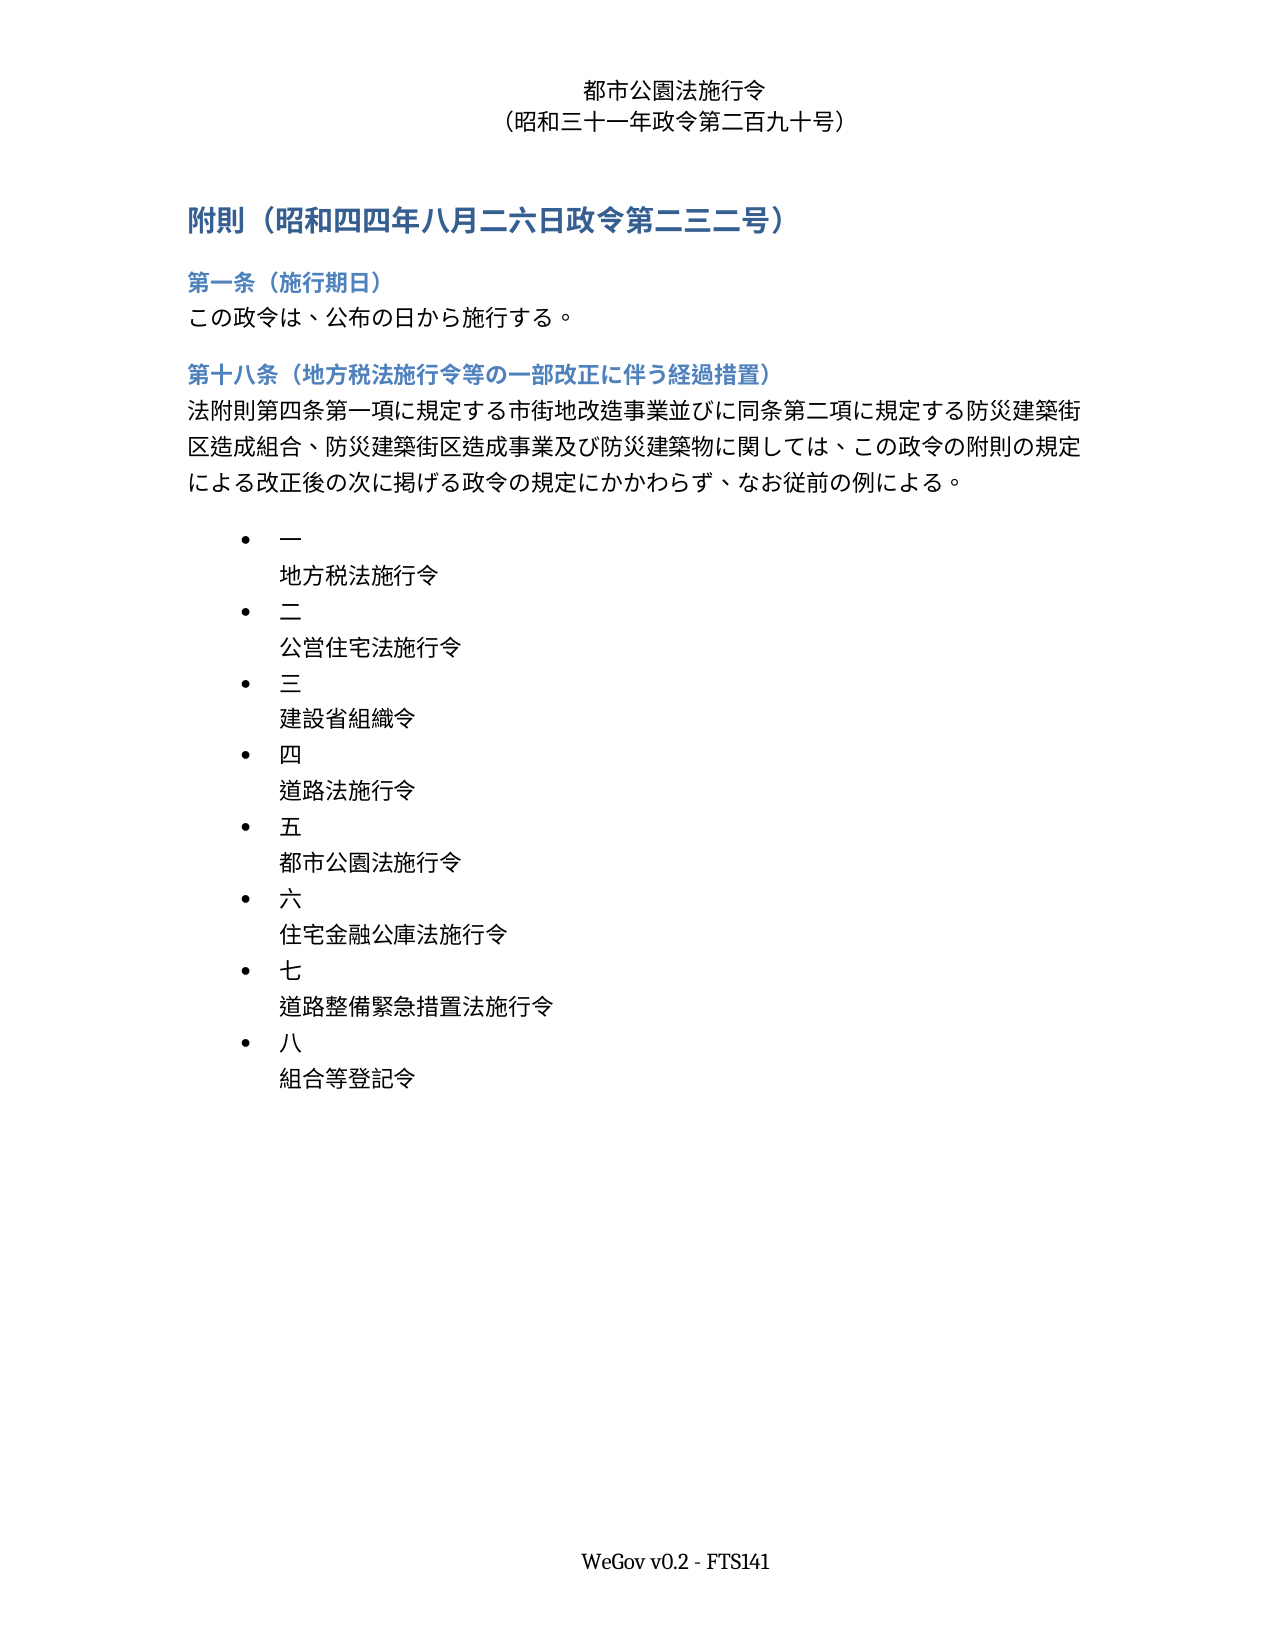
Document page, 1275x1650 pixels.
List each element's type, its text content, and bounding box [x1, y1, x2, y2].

list 三 建設省組織令 [242, 667, 1087, 735]
subtitle 第一条（施行期日） [187, 266, 1087, 298]
list 五 都市公園法施行令 [242, 811, 1087, 878]
subtitle 附則（昭和四四年八月二六日政令第二三二号） [187, 200, 1087, 240]
list 六 住宅金融公庫法施行令 [242, 883, 1087, 950]
text 法附則第四条第一項に規定する市街地改造事業並びに同条第二項に規定する防災建築街区造成組合、防災建築街区造成事業及び防災建築物に関しては、この政令の附則の規定による改正後の次に掲げる政令の規定にかかわらず、なお従前の例による。 [187, 395, 1087, 498]
list 一 地方税法施行令 [242, 524, 1087, 591]
list 八 組合等登記令 [242, 1027, 1087, 1094]
list 二 公営住宅法施行令 [242, 596, 1087, 663]
list 四 道路法施行令 [242, 739, 1087, 807]
text この政令は、公布の日から施行する。 [187, 302, 1087, 334]
list 七 道路整備緊急措置法施行令 [242, 955, 1087, 1022]
subtitle 第十八条（地方税法施行令等の一部改正に伴う経過措置） [187, 359, 1087, 390]
